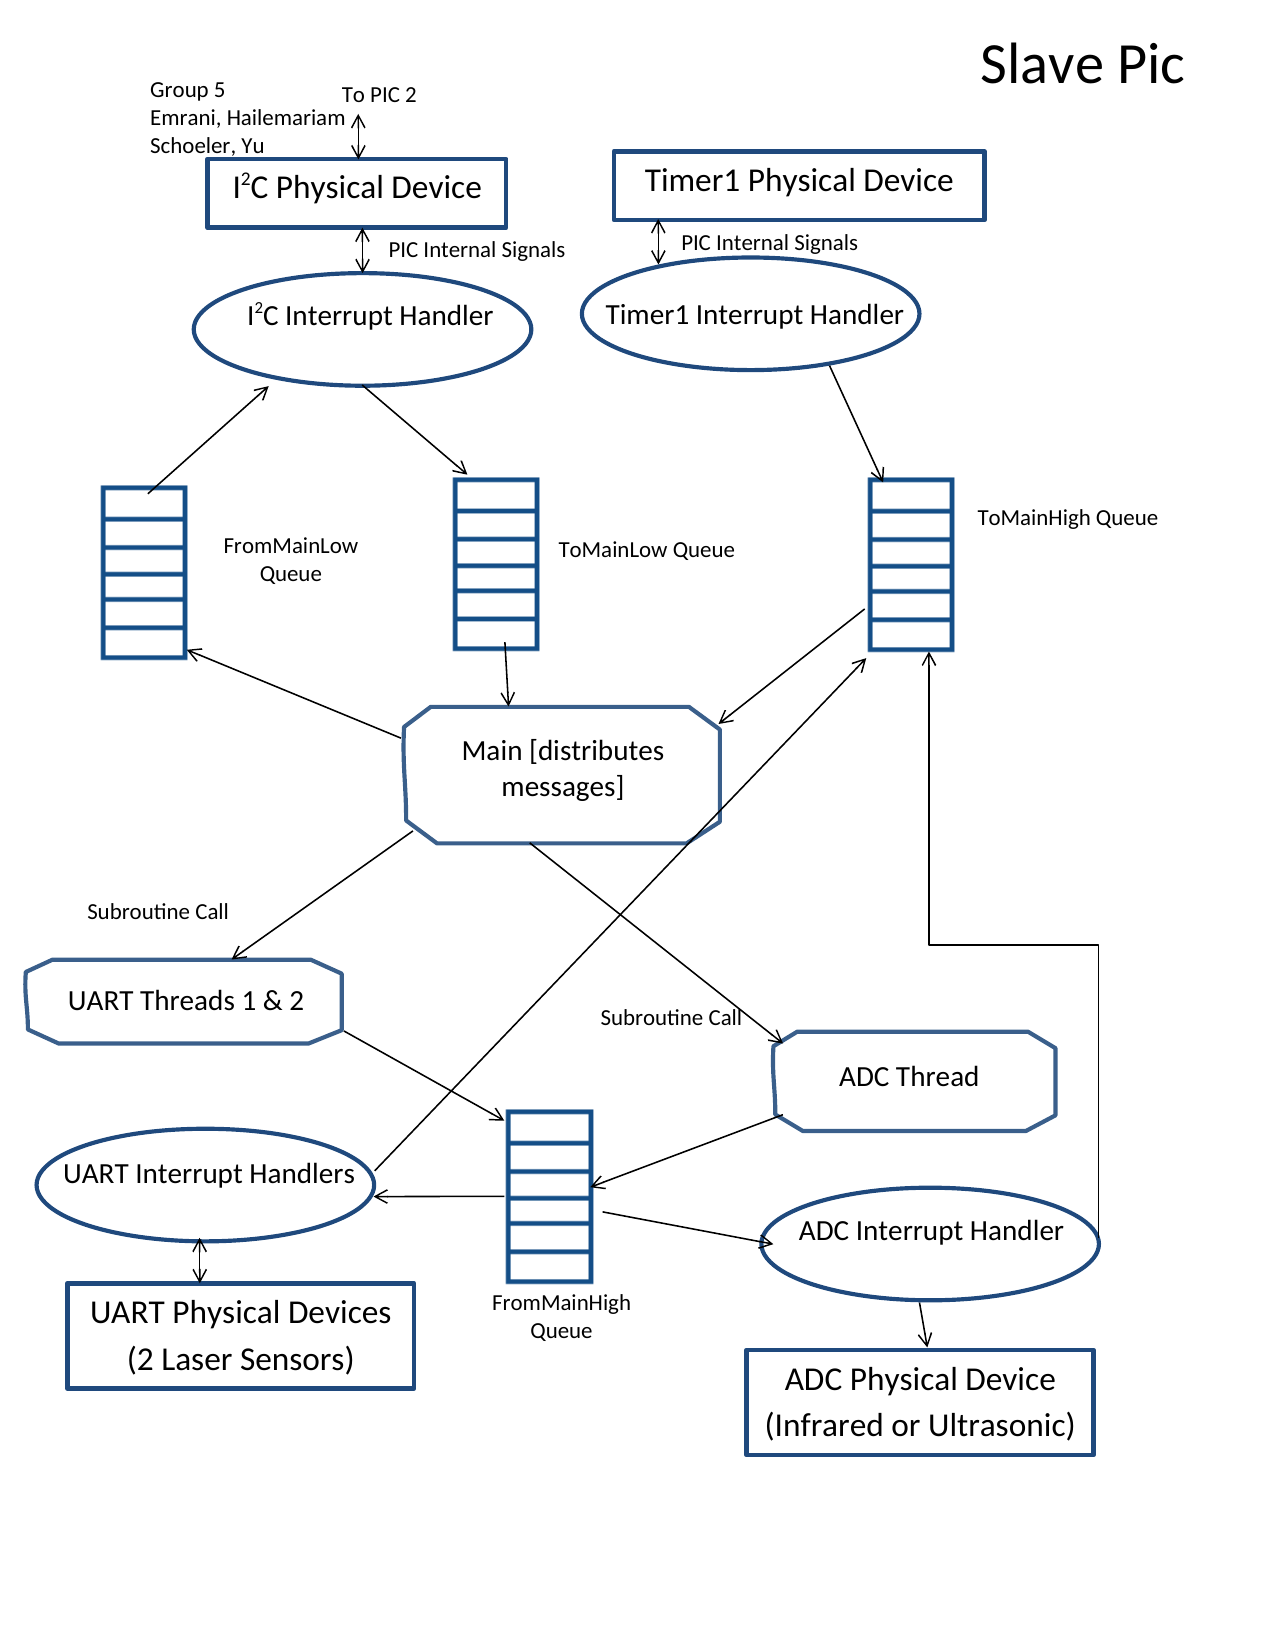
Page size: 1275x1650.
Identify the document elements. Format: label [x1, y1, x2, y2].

picture [865, 473, 960, 654]
picture [503, 1105, 598, 1286]
picture [450, 473, 544, 653]
picture [98, 481, 193, 662]
